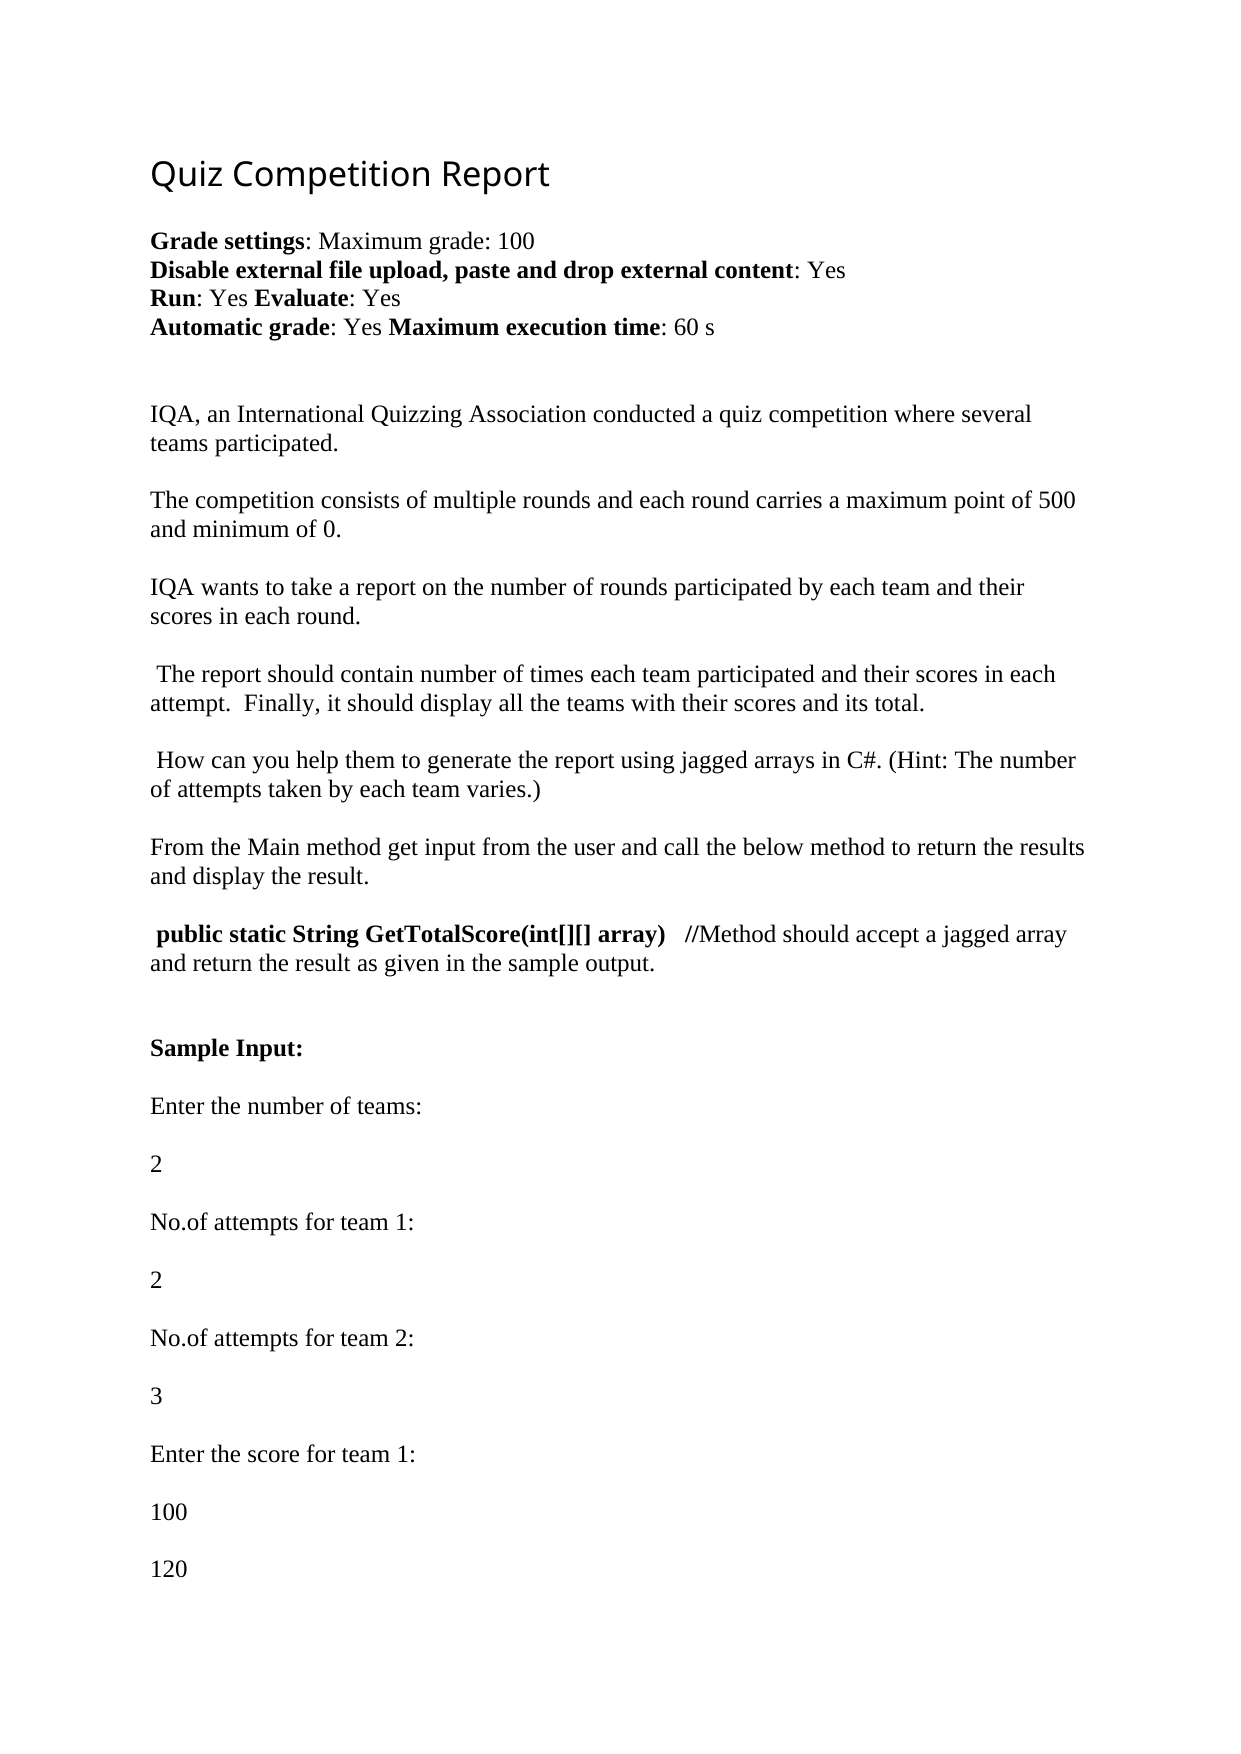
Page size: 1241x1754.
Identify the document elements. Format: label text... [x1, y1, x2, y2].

text IQA wants to take a report on the number of rounds participated by each team and their scores in each round. [150, 572, 1090, 630]
text public static String GetTotalScore(int[][] array) //Method should accept a jagged array and return the result as given in the sample output. [150, 919, 1090, 1033]
text Grade settings: Maximum grade: 100 Disable external file upload, paste and drop external content: Yes Run: Yes Evaluate: Yes Automatic grade: Yes Maximum execution time: 60 s [150, 226, 1090, 341]
text No.of attempts for team 2: [150, 1323, 1090, 1352]
text 2 [150, 1149, 1090, 1178]
text 2 [150, 1265, 1090, 1294]
text Enter the score for team 1: [150, 1439, 1090, 1467]
text Quiz Competition Report [150, 150, 1090, 197]
text The competition consists of multiple rounds and each round carries a maximum point of 500 and minimum of 0. [150, 486, 1090, 543]
text Enter the number of teams: [150, 1091, 1090, 1120]
text From the Main method get input from the user and call the below method to return the results and display the result. [150, 832, 1090, 890]
text 3 [150, 1381, 1090, 1409]
text 120 [150, 1554, 1090, 1583]
text How can you help them to generate the report using jagged arrays in C#. (Hint: The number of attempts taken by each team varies.) [150, 746, 1090, 803]
text No.of attempts for team 1: [150, 1207, 1090, 1236]
text 100 [150, 1497, 1090, 1525]
text IQA, an International Quizzing Association conducted a quiz competition where several teams participated. [150, 399, 1090, 456]
text Sample Input: [150, 1033, 1090, 1062]
text The report should contain number of times each team participated and their scores in each attempt. Finally, it should display all the teams with their scores and its total. [150, 659, 1090, 716]
